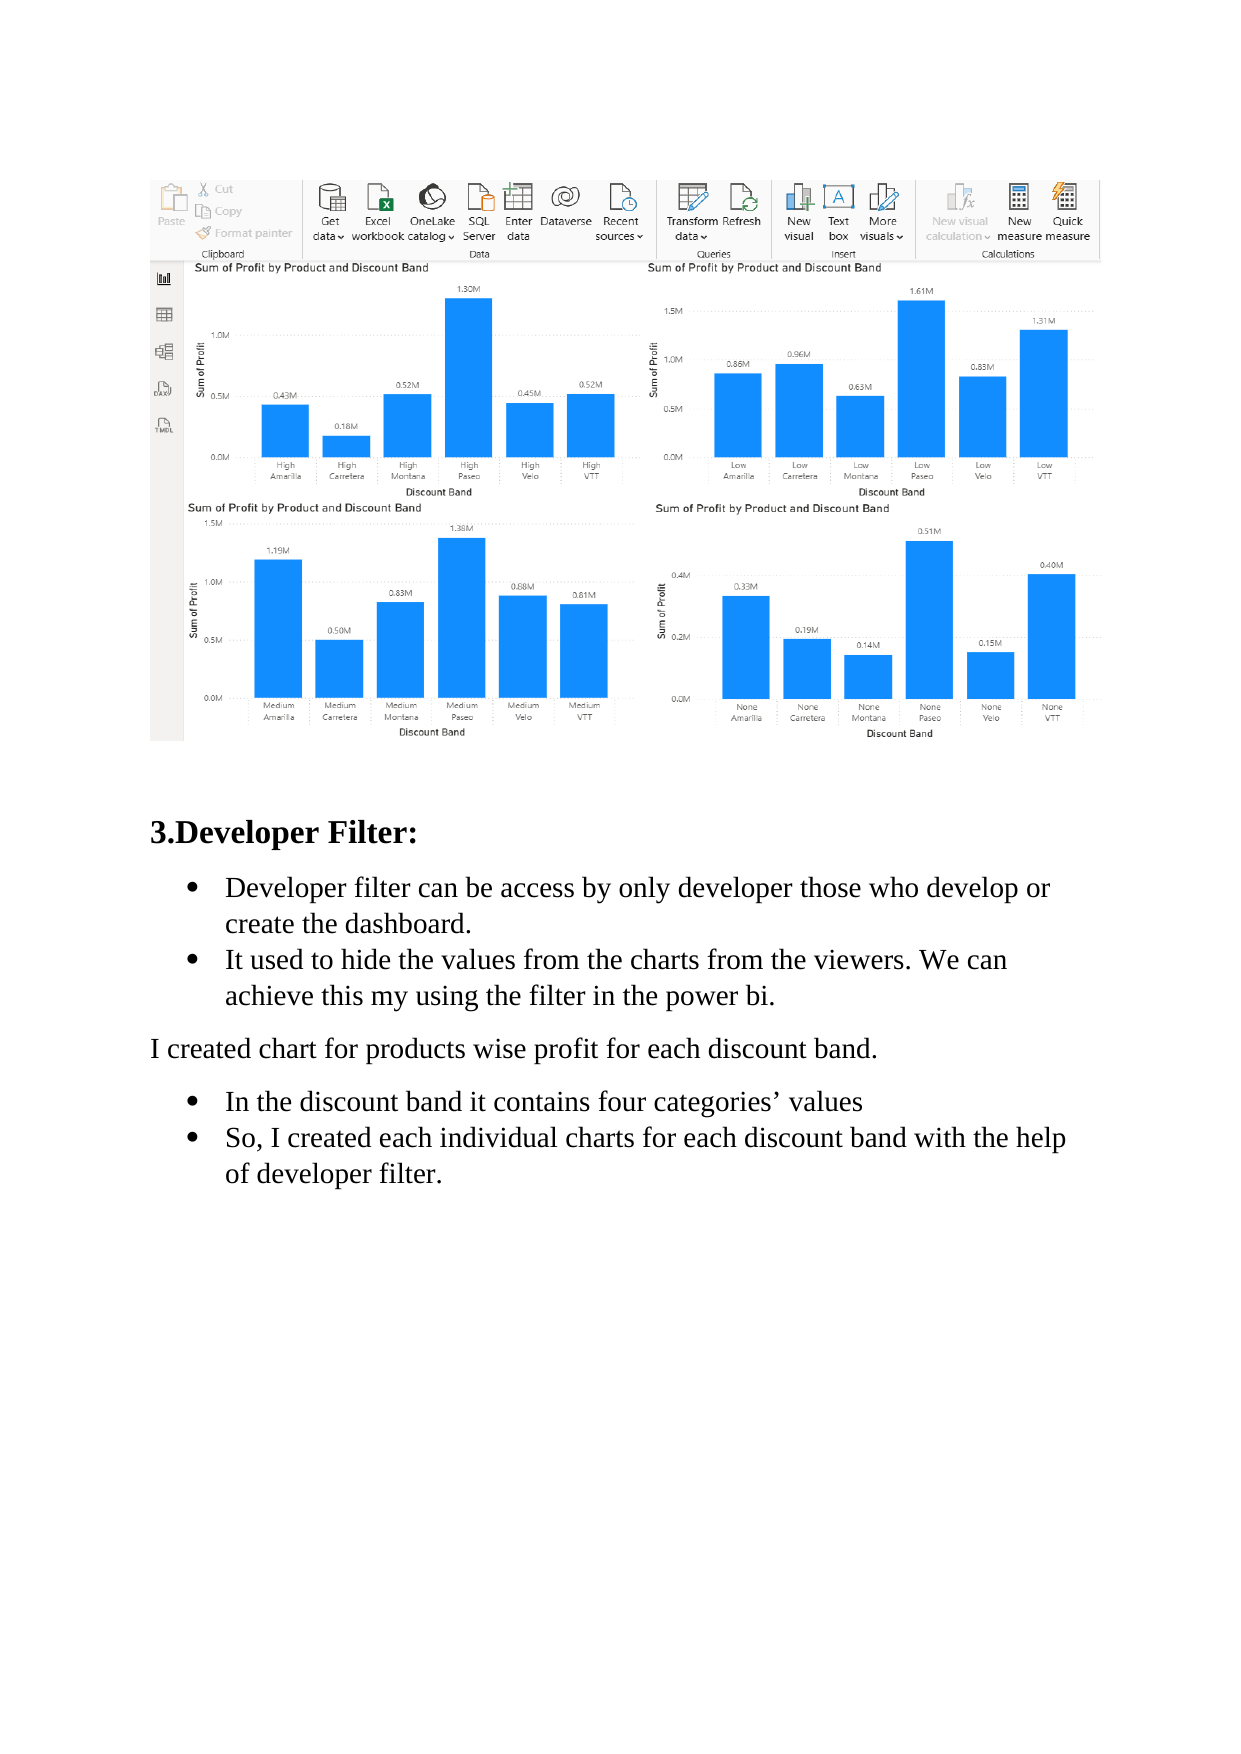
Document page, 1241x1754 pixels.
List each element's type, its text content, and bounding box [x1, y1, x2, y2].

text 3.Developer Filter: [150, 812, 1090, 850]
list Developer filter can be access by only developer those who develop or create the dashboard. [187, 870, 1090, 940]
list In the discount band it contains four categories’ values [187, 1084, 1090, 1118]
picture [150, 180, 1102, 741]
text I created chart for products wise profit for each discount band. [150, 1031, 1090, 1065]
list So, I created each individual charts for each discount band with the help of developer filter. [187, 1120, 1090, 1190]
list It used to hide the values from the charts from the viewers. We can achieve this my using the filter in the power bi. [187, 942, 1090, 1012]
